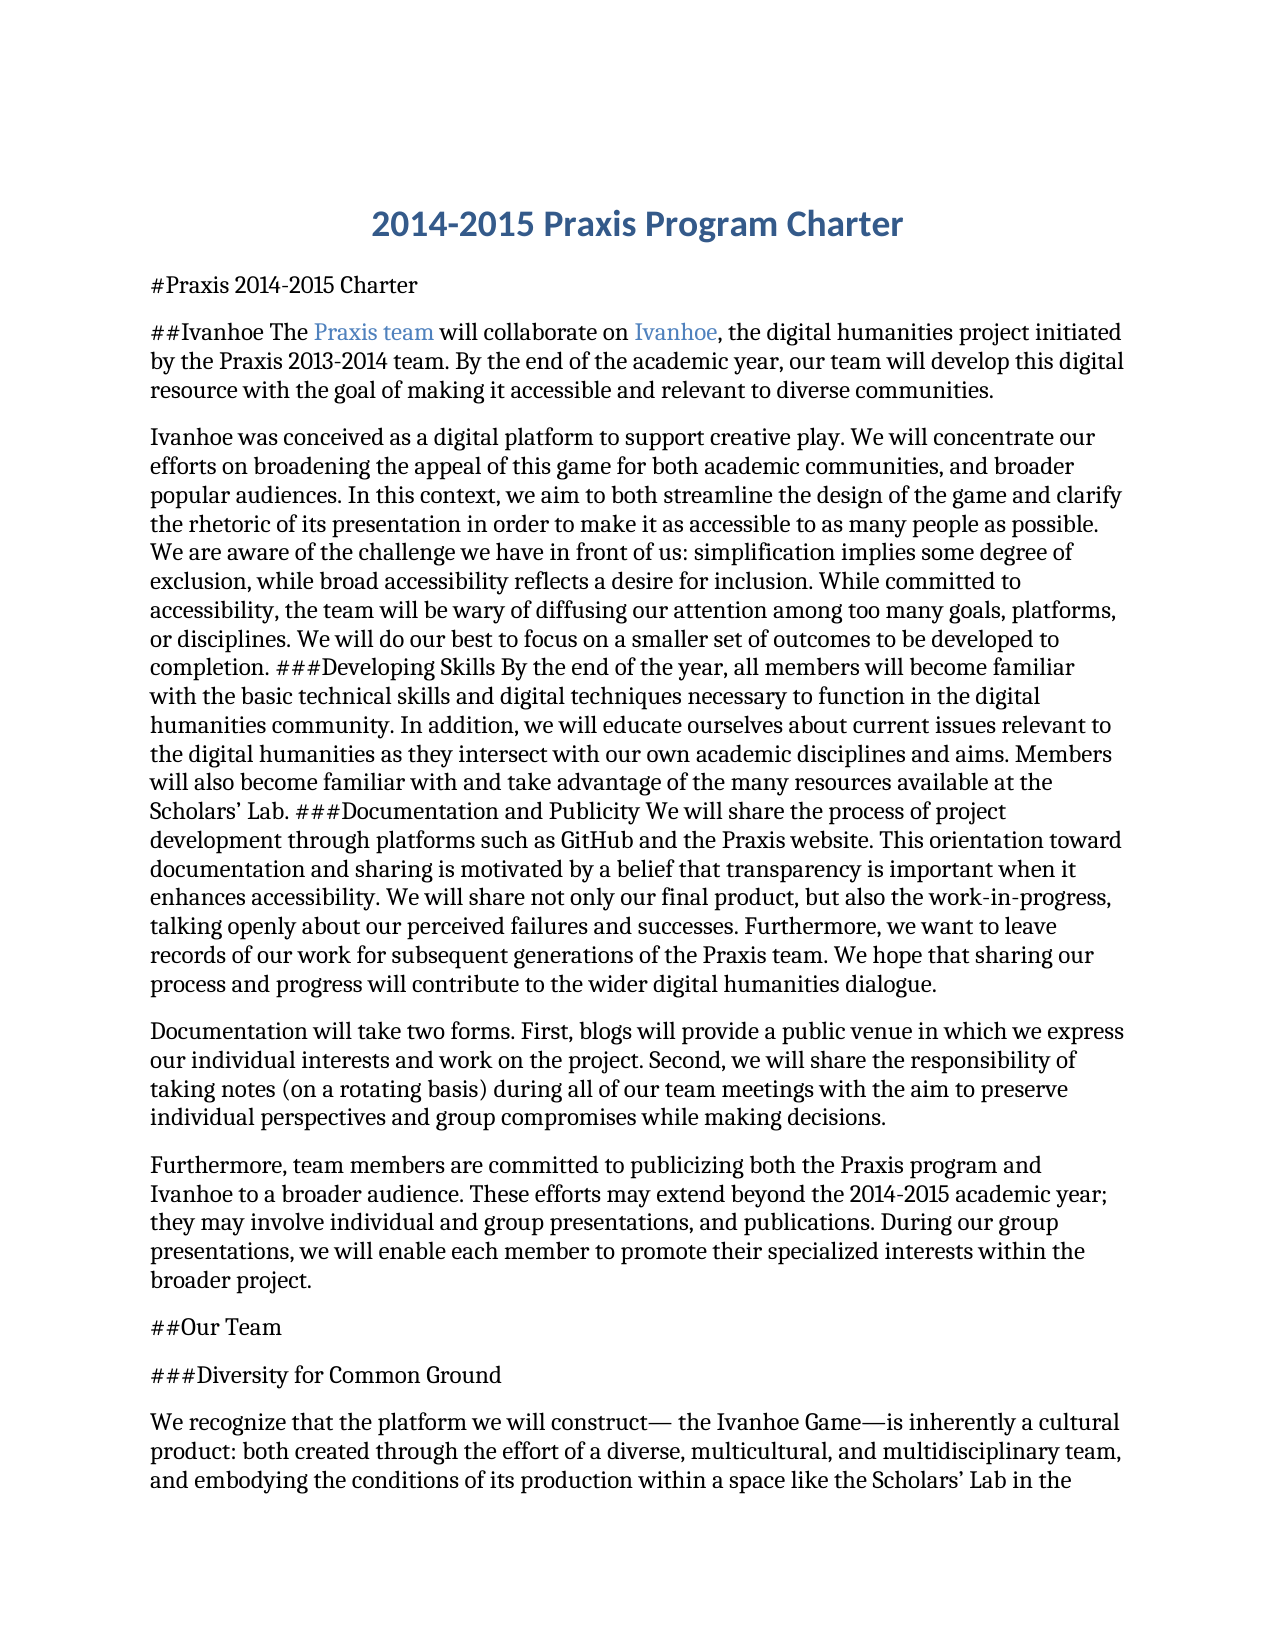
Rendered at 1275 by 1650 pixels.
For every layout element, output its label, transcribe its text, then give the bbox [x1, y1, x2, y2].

text Ivanhoe was conceived as a digital platform to support creative play. We will concentrate our efforts on broadening the appeal of this game for both academic communities, and broader popular audiences. In this context, we aim to both streamline the design of the game and clarify the rhetoric of its presentation in order to make it as accessible to as many people as possible. We are aware of the challenge we have in front of us: simplification implies some degree of exclusion, while broad accessibility reflects a desire for inclusion. While committed to accessibility, the team will be wary of diffusing our attention among too many goals, platforms, or disciplines. We will do our best to focus on a smaller set of outcomes to be developed to completion. ###Developing Skills By the end of the year, all members will become familiar with the basic technical skills and digital techniques necessary to function in the digital humanities community. In addition, we will educate ourselves about current issues relevant to the digital humanities as they intersect with our own academic disciplines and aims. Members will also become familiar with and take advantage of the many resources available at the Scholars’ Lab. ###Documentation and Publicity We will share the process of project development through platforms such as GitHub and the Praxis website. This orientation toward documentation and sharing is motivated by a belief that transparency is important when it enhances accessibility. We will share not only our final product, but also the work-in-progress, talking openly about our perceived failures and successes. Furthermore, we want to leave records of our work for subsequent generations of the Praxis team. We hope that sharing our process and progress will contribute to the wider digital humanities dialogue. [150, 423, 1125, 998]
text #Praxis 2014-2015 Charter [150, 271, 1125, 299]
text ###Diversity for Common Ground [150, 1361, 1125, 1389]
text Documentation will take two forms. First, blogs will provide a public venue in which we express our individual interests and work on the project. Second, we will share the responsibility of taking notes (on a rotating basis) during all of our team meetings with the aim to preserve individual perspectives and group compromises while making decisions. [150, 1017, 1125, 1132]
text ##Ivanhoe The Praxis team will collaborate on Ivanhoe, the digital humanities project initiated by the Praxis 2013-2014 team. By the end of the academic year, our team will develop this digital resource with the goal of making it accessible and relevant to diverse communities. [150, 318, 1125, 404]
title 2014-2015 Praxis Program Charter [150, 200, 1125, 246]
text ##Our Team [150, 1313, 1125, 1342]
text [150, 1408, 1125, 1494]
text Furthermore, team members are committed to publicizing both the Praxis program and Ivanhoe to a broader audience. These efforts may extend beyond the 2014-2015 academic year; they may involve individual and group presentations, and publications. During our group presentations, we will enable each member to promote their specialized interests within the broader project. [150, 1151, 1125, 1294]
